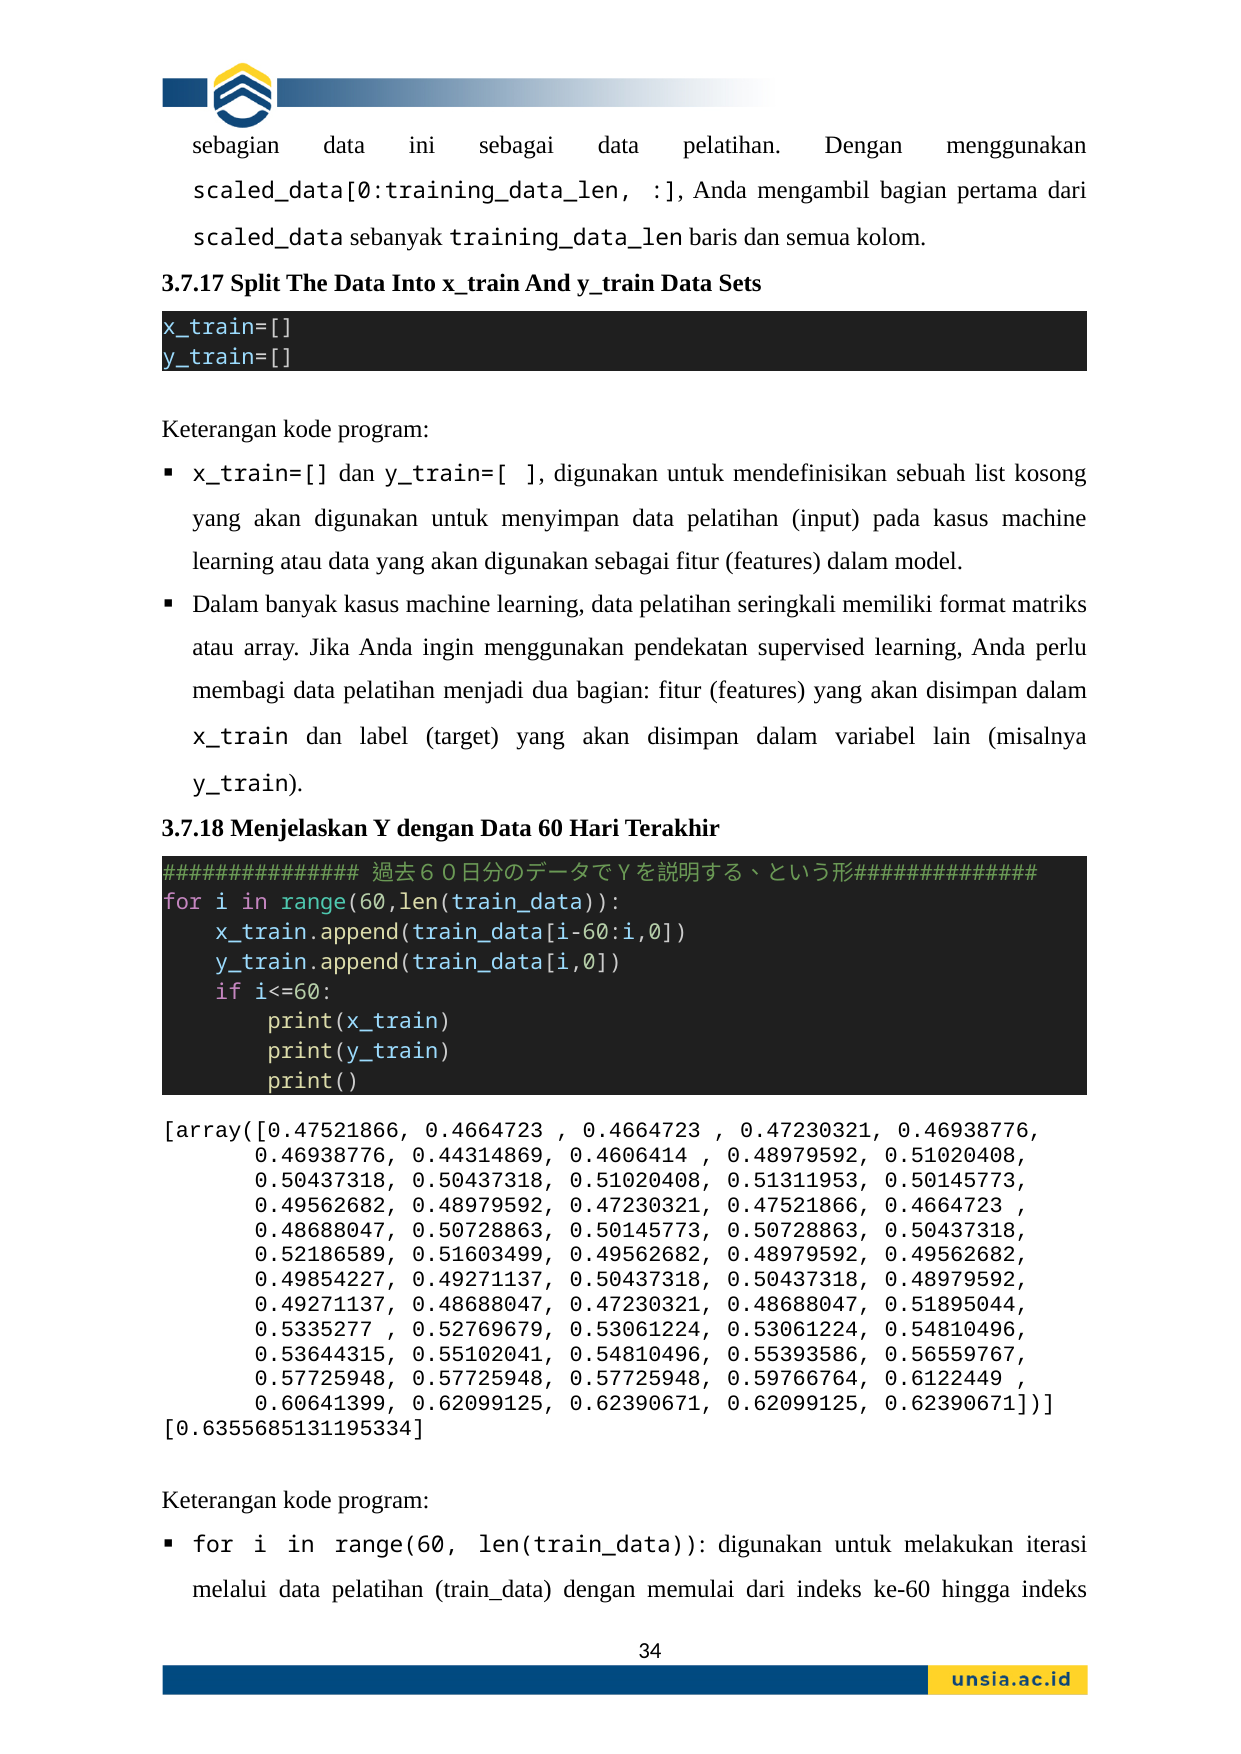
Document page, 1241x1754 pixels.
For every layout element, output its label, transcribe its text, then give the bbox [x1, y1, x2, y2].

text 0.5335277 , 0.52769679, 0.53061224, 0.53061224, 0.54810496, [162, 1318, 1087, 1343]
text x_train=[] [162, 311, 1087, 341]
text y_train=[] [162, 341, 1087, 371]
text 0.46938776, 0.44314869, 0.4606414 , 0.48979592, 0.51020408, [162, 1144, 1087, 1169]
text if i<=60: [162, 976, 1087, 1005]
text print(y_train) [162, 1035, 1087, 1065]
text 0.48688047, 0.50728863, 0.50145773, 0.50728863, 0.50437318, [162, 1219, 1087, 1243]
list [162, 1528, 1087, 1602]
text 0.53644315, 0.55102041, 0.54810496, 0.55393586, 0.56559767, [162, 1343, 1087, 1367]
text [array([0.47521866, 0.4664723 , 0.4664723 , 0.47230321, 0.46938776, [162, 1119, 1087, 1144]
text 0.60641399, 0.62099125, 0.62390671, 0.62099125, 0.62390671])] [162, 1392, 1087, 1417]
text y_train.append(train_data[i,0]) [162, 946, 1087, 976]
text 0.49854227, 0.49271137, 0.50437318, 0.50437318, 0.48979592, [162, 1268, 1087, 1293]
list x_train=[] dan y_train=[ ], digunakan untuk mendefinisikan sebuah list kosong yang akan digunakan untuk menyimpan data pelatihan (input) pada kasus machine learning atau data yang akan digunakan sebagai fitur (features) dalam model. [162, 457, 1087, 574]
text print() [162, 1065, 1087, 1095]
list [162, 130, 1087, 252]
picture [162, 1664, 1088, 1695]
text 0.52186589, 0.51603499, 0.49562682, 0.48979592, 0.49562682, [162, 1243, 1087, 1268]
picture [162, 59, 1088, 130]
text Keterangan kode program: [161, 1485, 1087, 1514]
list Dalam banyak kasus machine learning, data pelatihan seringkali memiliki format matriks atau array. Jika Anda ingin menggunakan pendekatan supervised learning, Anda perlu membagi data pelatihan menjadi dua bagian: fitur (features) yang akan disimpan dalam x_train dan label (target) yang akan disimpan dalam variabel lain (misalnya y_train). [162, 589, 1087, 798]
text 3.7.18 Menjelaskan Y dengan Data 60 Hari Terakhir [161, 813, 1087, 842]
text ############### 過去６０日分のデータでYを説明する、という形############## [162, 856, 1087, 886]
text 0.49562682, 0.48979592, 0.47230321, 0.47521866, 0.4664723 , [162, 1194, 1087, 1219]
text for i in range(60,len(train_data)): [162, 886, 1087, 916]
text 3.7.17 Split The Data Into x_train And y_train Data Sets [161, 268, 1087, 297]
text 0.49271137, 0.48688047, 0.47230321, 0.48688047, 0.51895044, [162, 1293, 1087, 1318]
text Keterangan kode program: [161, 414, 1087, 443]
text [0.6355685131195334] [162, 1417, 1087, 1442]
text x_train.append(train_data[i-60:i,0]) [162, 916, 1087, 946]
text 0.50437318, 0.50437318, 0.51020408, 0.51311953, 0.50145773, [162, 1169, 1087, 1194]
text 0.57725948, 0.57725948, 0.57725948, 0.59766764, 0.6122449 , [162, 1367, 1087, 1392]
text print(x_train) [162, 1005, 1087, 1035]
